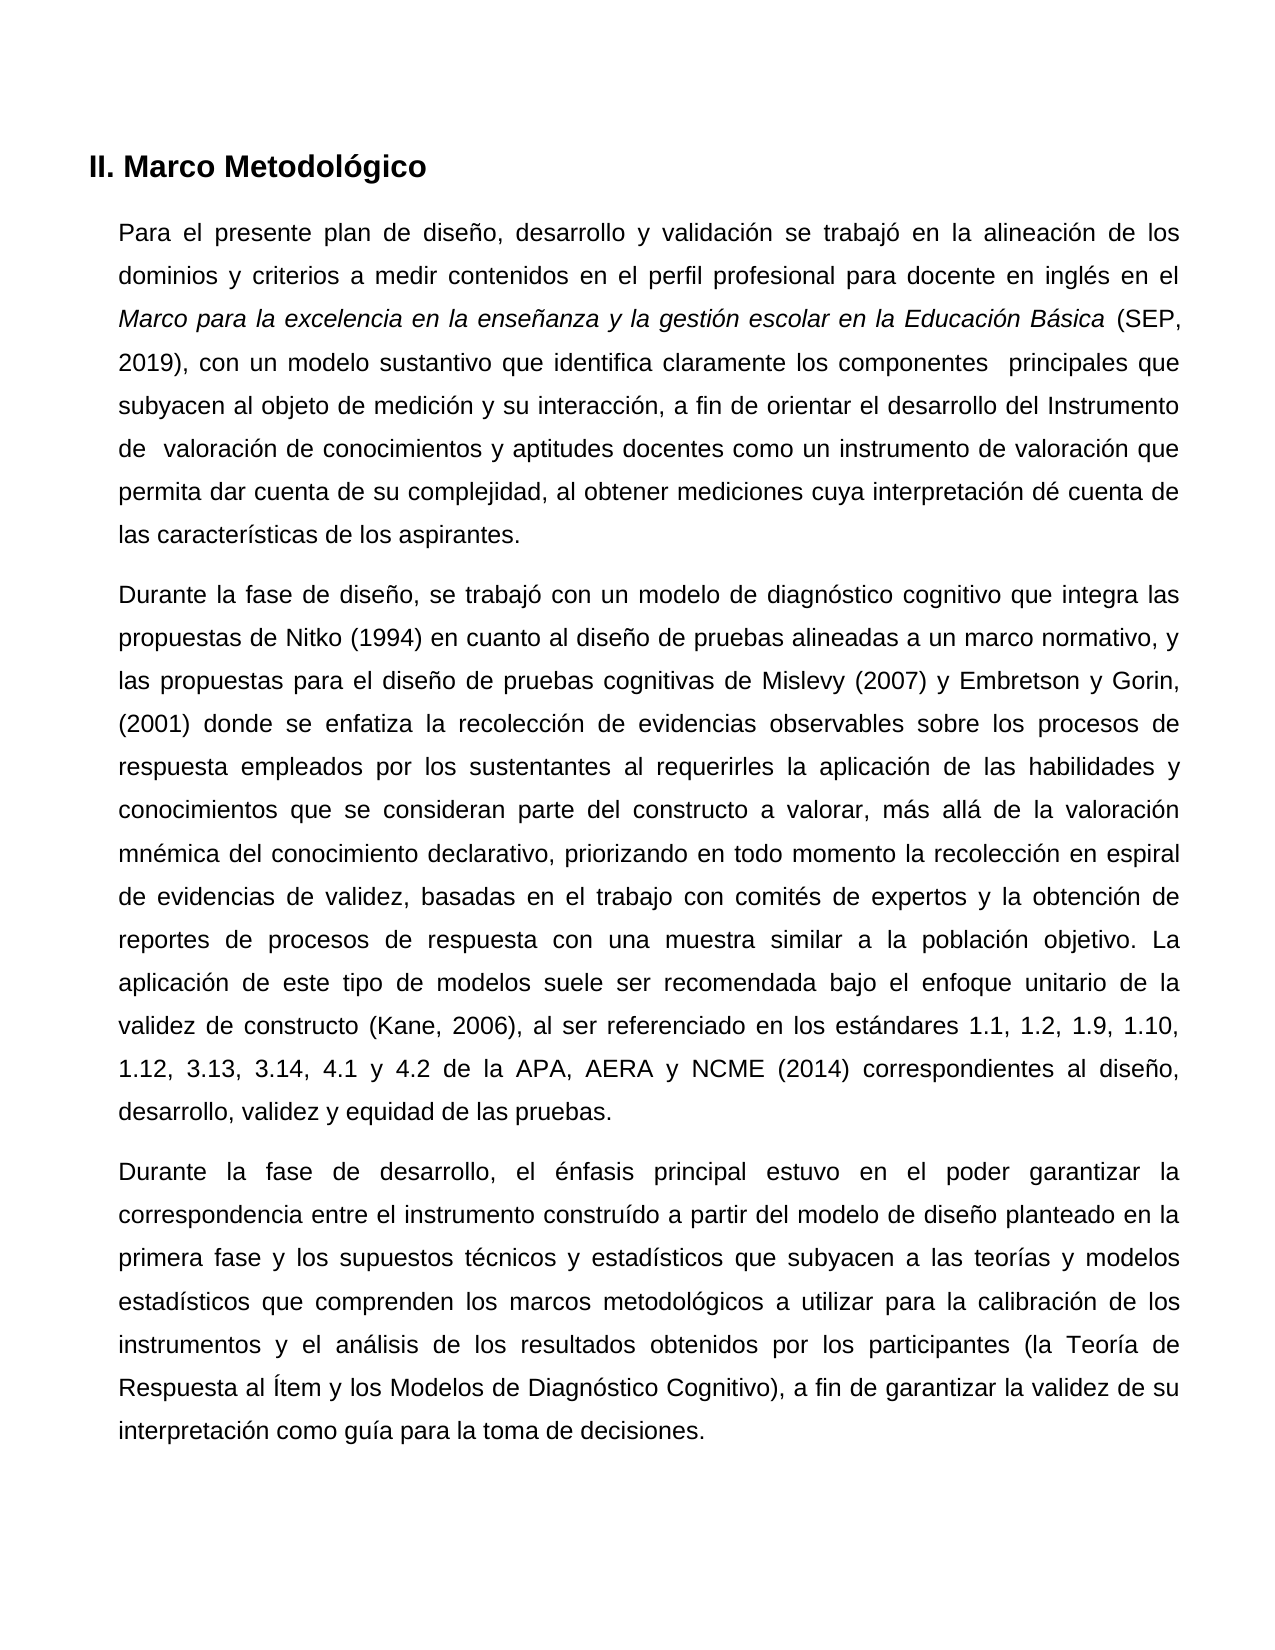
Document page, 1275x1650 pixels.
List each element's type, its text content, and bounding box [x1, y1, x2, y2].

text II. Marco Metodológico [88, 148, 1182, 183]
text Durante la fase de diseño, se trabajó con un modelo de diagnóstico cognitivo que integra las propuestas de Nitko (1994) en cuanto al diseño de pruebas alineadas a un marco normativo, y las propuestas para el diseño de pruebas cognitivas de Mislevy (2007) y Embretson y Gorin, (2001) donde se enfatiza la recolección de evidencias observables sobre los procesos de respuesta empleados por los sustentantes al requerirles la aplicación de las habilidades y conocimientos que se consideran parte del constructo a valorar, más allá de la valoración mnémica del conocimiento declarativo, priorizando en todo momento la recolección en espiral de evidencias de validez, basadas en el trabajo con comités de expertos y la obtención de reportes de procesos de respuesta con una muestra similar a la población objetivo. La aplicación de este tipo de modelos suele ser recomendada bajo el enfoque unitario de la validez de constructo (Kane, 2006), al ser referenciado en los estándares 1.1, 1.2, 1.9, 1.10, 1.12, 3.13, 3.14, 4.1 y 4.2 de la APA, AERA y NCME (2014) correspondientes al diseño, desarrollo, validez y equidad de las pruebas. [118, 580, 1182, 1126]
text Durante la fase de desarrollo, el énfasis principal estuvo en el poder garantizar la correspondencia entre el instrumento construído a partir del modelo de diseño planteado en la primera fase y los supuestos técnicos y estadísticos que subyacen a las teorías y modelos estadísticos que comprenden los marcos metodológicos a utilizar para la calibración de los instrumentos y el análisis de los resultados obtenidos por los participantes (la Teoría de Respuesta al Ítem y los Modelos de Diagnóstico Cognitivo), a fin de garantizar la validez de su interpretación como guía para la toma de decisiones. [118, 1157, 1182, 1444]
text Para el presente plan de diseño, desarrollo y validación se trabajó en la alineación de los dominios y criterios a medir contenidos en el perfil profesional para docente en inglés en el Marco para la excelencia en la enseñanza y la gestión escolar en la Educación Básica (SEP, 2019), con un modelo sustantivo que identifica claramente los componentes principales que subyacen al objeto de medición y su interacción, a fin de orientar el desarrollo del Instrumento de valoración de conocimientos y aptitudes docentes como un instrumento de valoración que permita dar cuenta de su complejidad, al obtener mediciones cuya interpretación dé cuenta de las características de los aspirantes. [118, 218, 1182, 549]
